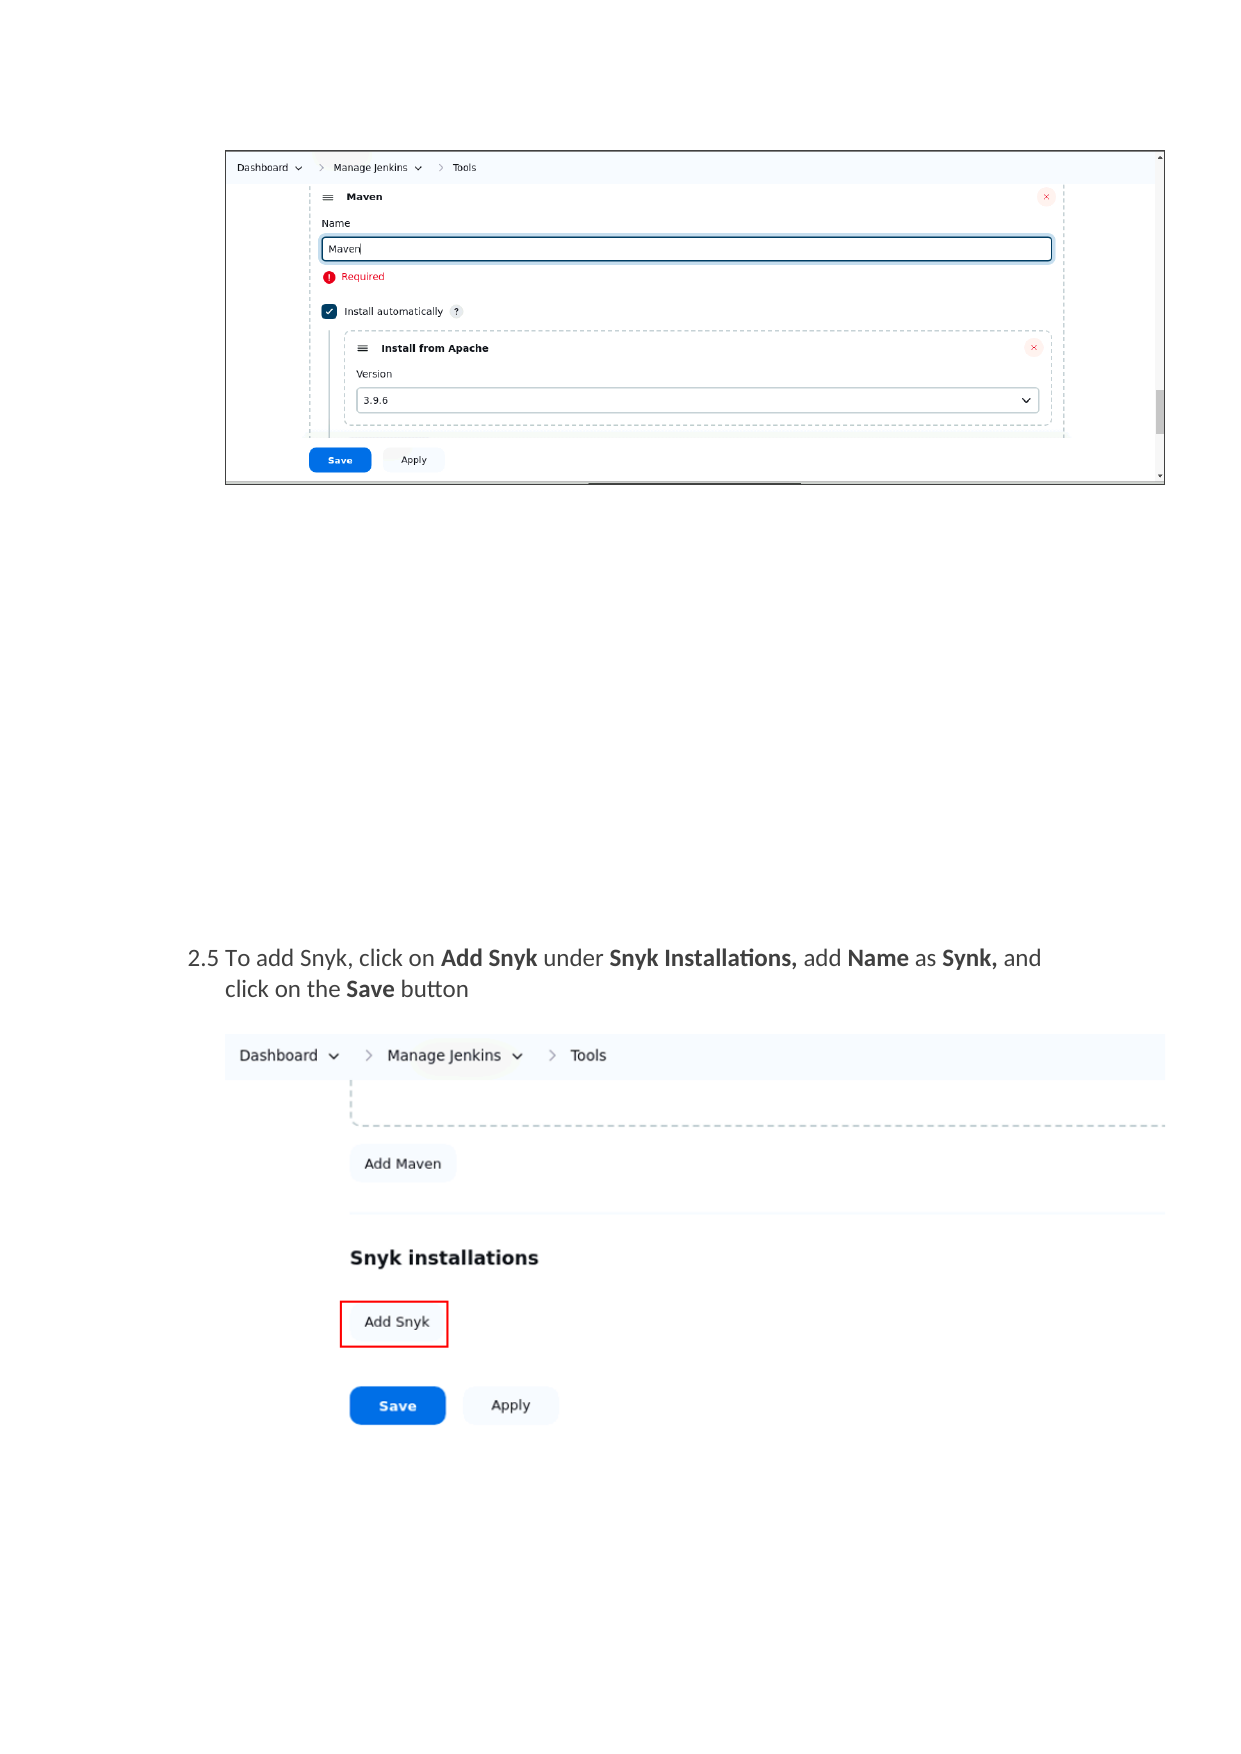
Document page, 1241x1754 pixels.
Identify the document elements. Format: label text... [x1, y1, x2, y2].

picture [226, 151, 1164, 484]
list To add Snyk, click on Add Snyk under Snyk Installations, add Name as Synk, and click on the Save button [187, 943, 1090, 1004]
picture [225, 1034, 1166, 1537]
